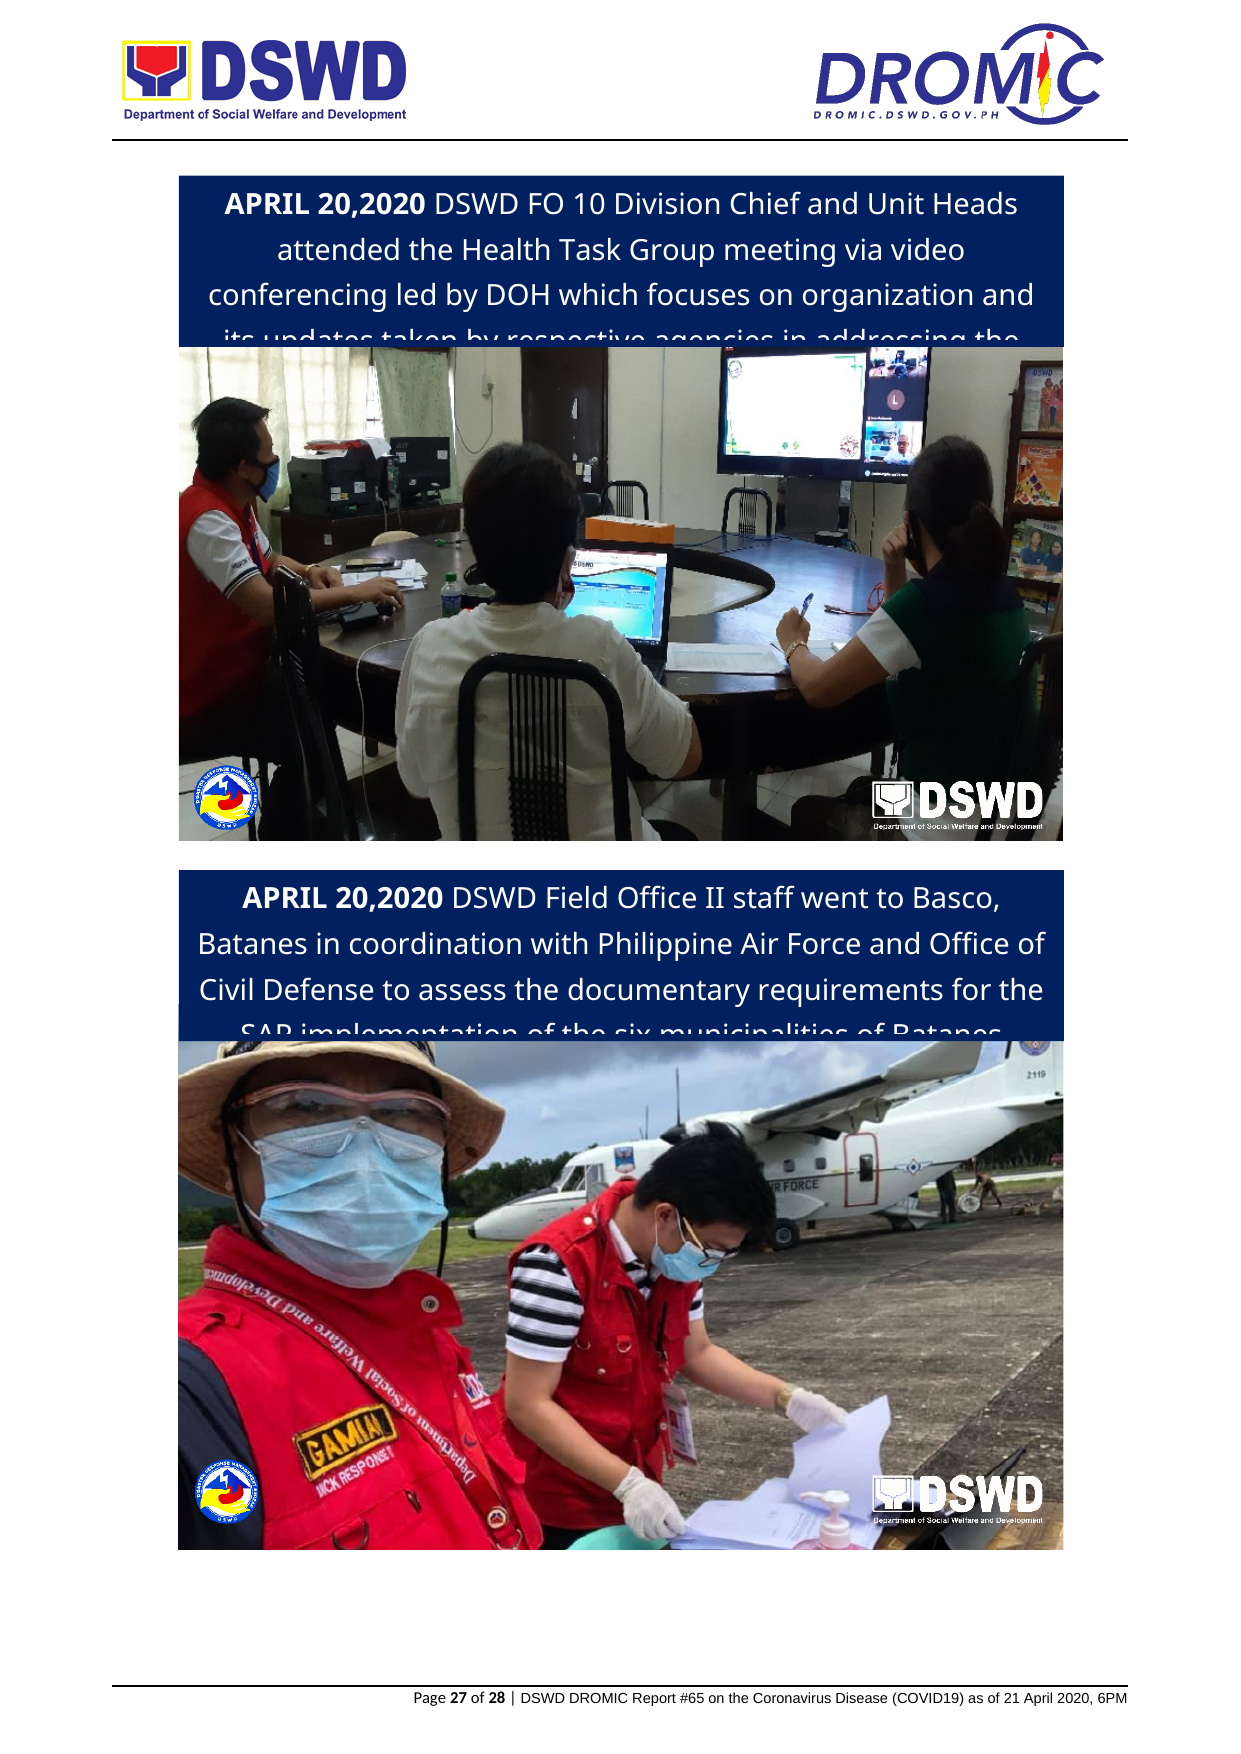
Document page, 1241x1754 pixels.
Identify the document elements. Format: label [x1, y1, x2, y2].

picture [178, 1042, 1064, 1550]
picture [781, 23, 1133, 125]
picture [112, 37, 417, 125]
picture [178, 347, 1063, 841]
